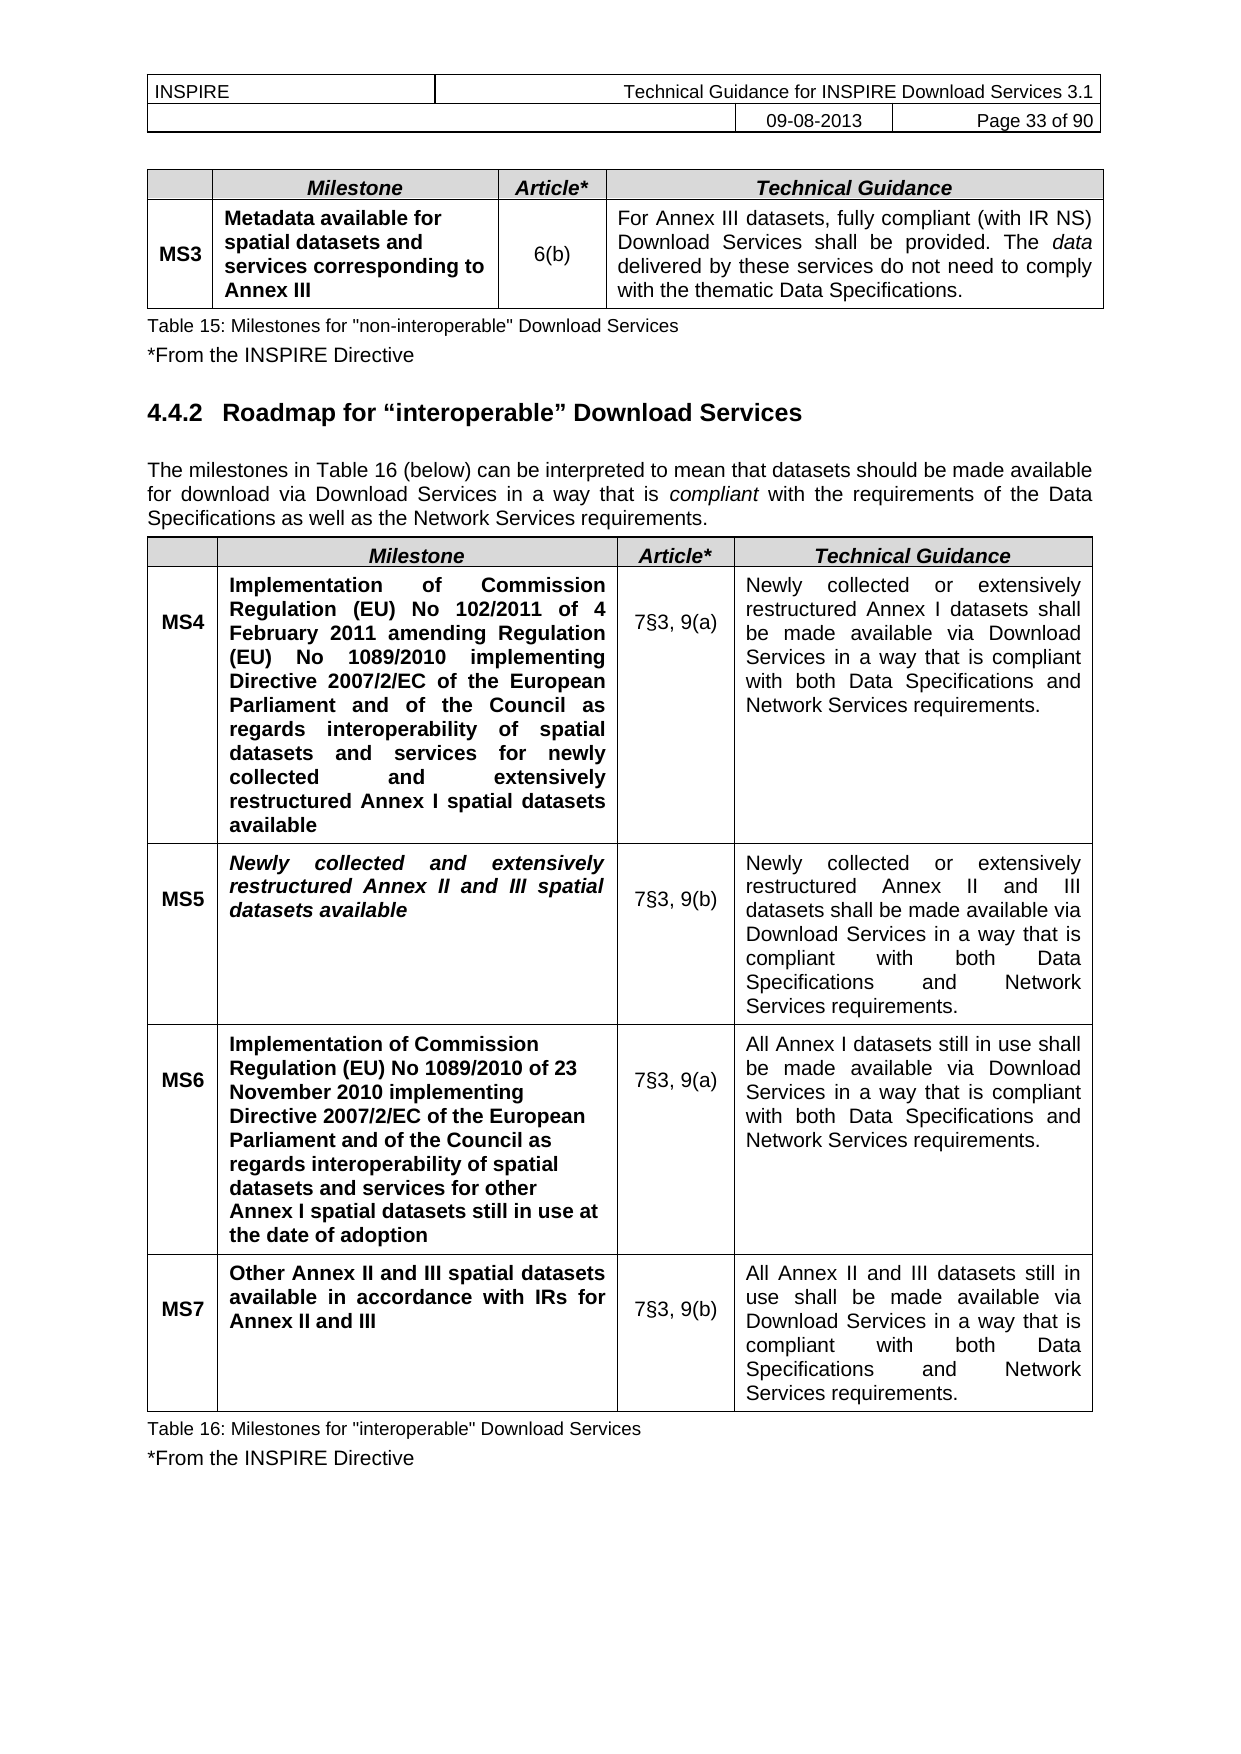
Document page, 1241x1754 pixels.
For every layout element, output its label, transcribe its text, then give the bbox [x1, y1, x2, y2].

table_cell For Annex III datasets, fully compliant (with IR NS) Download Services shall be provided. The data delivered by these services do not need to comply with the thematic Data Specifications. [607, 200, 1103, 308]
table_cell Implementation of Commission Regulation (EU) No 1089/2010 of 23 November 2010 implementing Directive 2007/2/EC of the European Parliament and of the Council as regards interoperability of spatial datasets and services for other Annex I spatial datasets still in use at the date of adoption [218, 1025, 617, 1253]
table_cell MS6 [148, 1025, 217, 1253]
table_cell 7§3, 9(b) [618, 1255, 734, 1411]
table_cell 7§3, 9(a) [618, 567, 734, 843]
table_header Technical Guidance [735, 538, 1092, 566]
table_header Technical Guidance [607, 170, 1103, 198]
table_header Article* [618, 538, 734, 566]
table_cell Newly collected or extensively restructured Annex II and III datasets shall be made available via Download Services in a way that is compliant with both Data Specifications and Network Services requirements. [735, 844, 1092, 1024]
table_cell All Annex I datasets still in use shall be made available via Download Services in a way that is compliant with both Data Specifications and Network Services requirements. [735, 1025, 1092, 1253]
table_cell 7§3, 9(a) [618, 1025, 734, 1253]
table_cell Implementation of Commission Regulation (EU) No 102/2011 of 4 February 2011 amending Regulation (EU) No 1089/2010 implementing Directive 2007/2/EC of the European Parliament and of the Council as regards interoperability of spatial datasets and services for newly collected and extensively restructured Annex I spatial datasets available [218, 567, 617, 843]
text *From the INSPIRE Directive [147, 343, 1093, 367]
table_cell 6(b) [499, 200, 606, 308]
text *From the INSPIRE Directive [147, 1446, 1093, 1470]
subtitle Roadmap for “interoperable” Download Services [147, 398, 1093, 427]
table_cell MS5 [148, 844, 217, 1024]
text Table 16: Milestones for "interoperable" Download Services [147, 1418, 1093, 1439]
table_cell Other Annex II and III spatial datasets available in accordance with IRs for Annex II and III [218, 1255, 617, 1411]
table_cell MS4 [148, 567, 217, 843]
table_cell MS3 [148, 200, 212, 308]
table_header [148, 538, 217, 566]
table_header Article* [499, 170, 606, 198]
table_header [148, 170, 212, 198]
table_cell Newly collected and extensively restructured Annex II and III spatial datasets available [218, 844, 617, 1024]
table_header Milestone [213, 170, 498, 198]
text Table 15: Milestones for "non-interoperable" Download Services [147, 315, 1093, 337]
table_cell Metadata available for spatial datasets and services corresponding to Annex III [213, 200, 498, 308]
text The milestones in Table 16 (below) can be interpreted to mean that datasets should be made available for download via Download Services in a way that is compliant with the requirements of the Data Specifications as well as the Network Services requirements. [147, 458, 1093, 530]
table_cell All Annex II and III datasets still in use shall be made available via Download Services in a way that is compliant with both Data Specifications and Network Services requirements. [735, 1255, 1092, 1411]
table_cell Newly collected or extensively restructured Annex I datasets shall be made available via Download Services in a way that is compliant with both Data Specifications and Network Services requirements. [735, 567, 1092, 843]
table_cell 7§3, 9(b) [618, 844, 734, 1024]
table_cell MS7 [148, 1255, 217, 1411]
table_header Milestone [218, 538, 617, 566]
